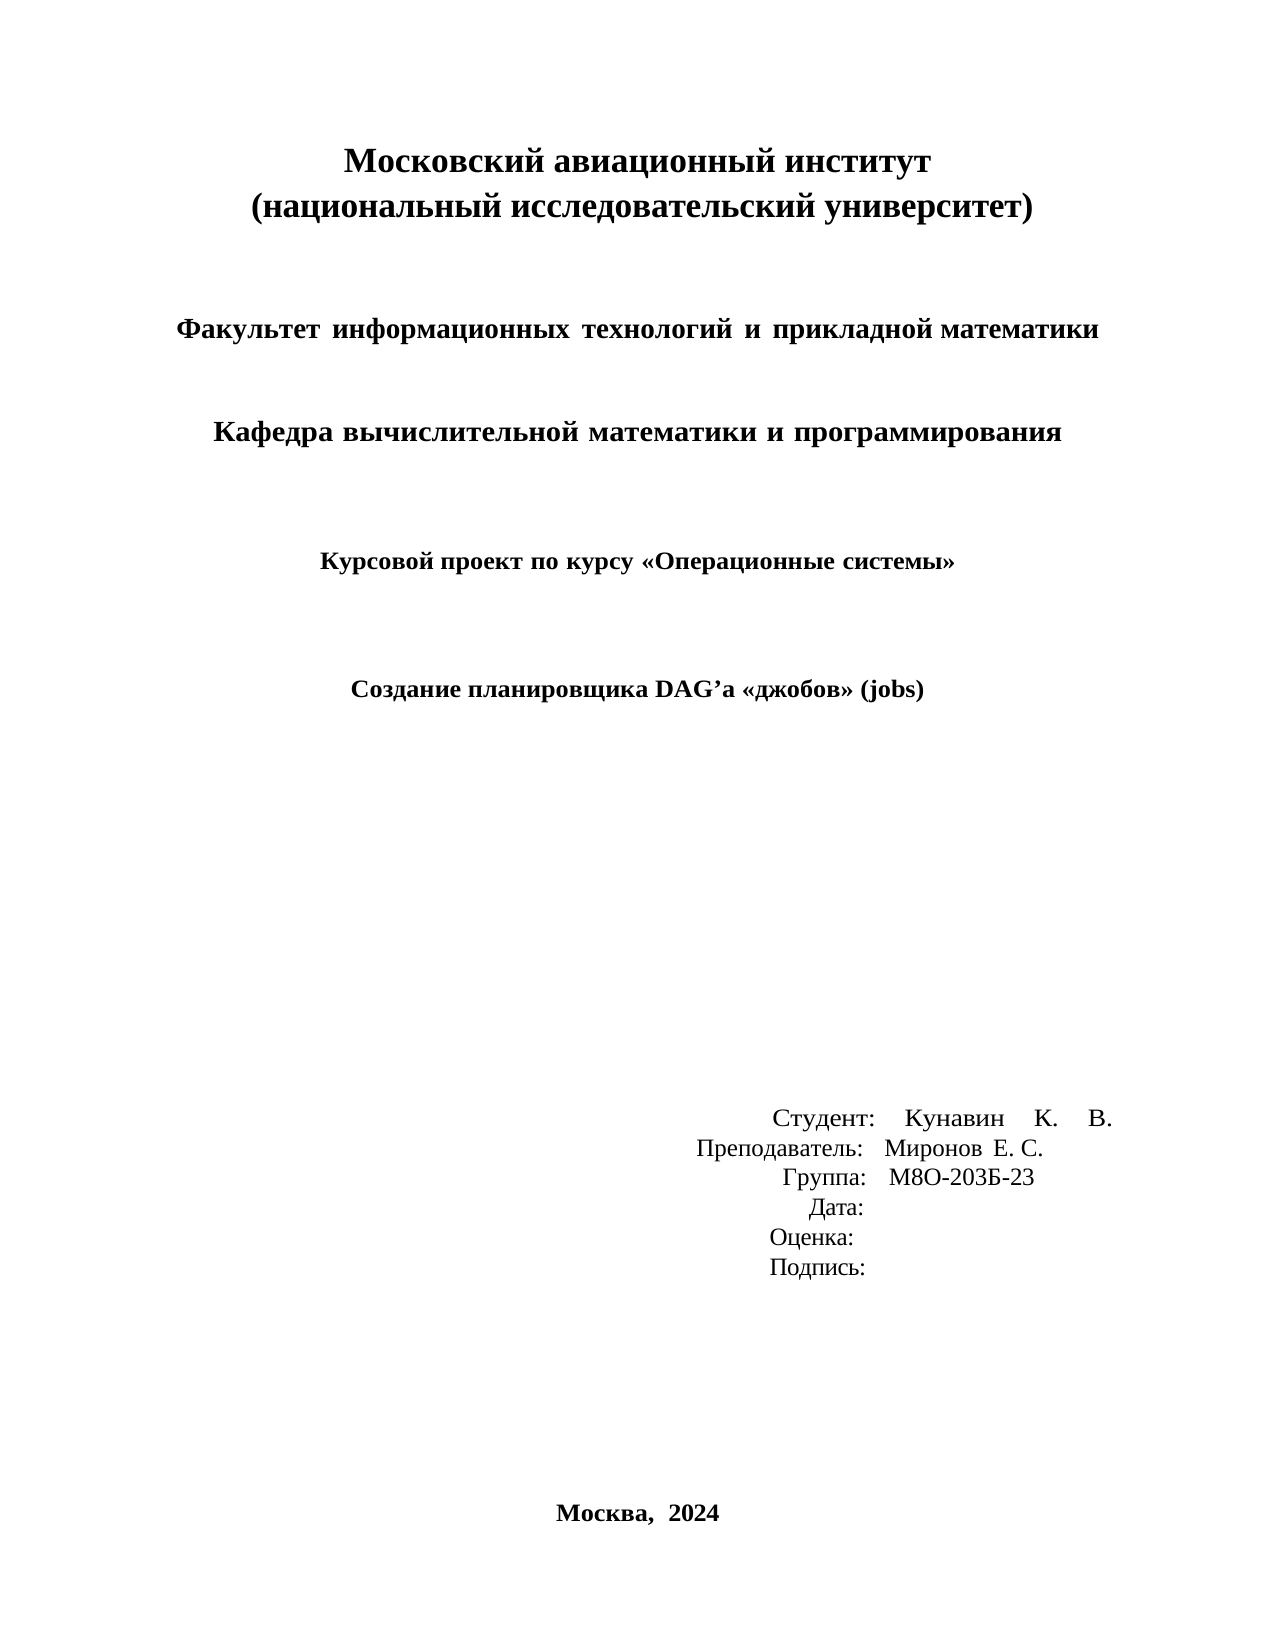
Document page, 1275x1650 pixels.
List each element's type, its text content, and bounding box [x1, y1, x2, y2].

title (национальный исследовательский университет) [208, 191, 1067, 224]
subtitle Курсовой проект по курсу «Операционные системы» [151, 546, 1124, 575]
subtitle Факультет информационных технологий и прикладной математики [151, 315, 1124, 344]
text Дата: Оценка: Подпись: [769, 1192, 871, 1280]
text Москва, 2024 [151, 1498, 1124, 1527]
text Студент: Кунавин К. В. Преподаватель: Миронов Е. С. [696, 1103, 1113, 1162]
text Кафедра вычислительной математики и программирования [151, 414, 1124, 448]
text Создание планировщика DAG’a «джобов» (jobs) [151, 674, 1124, 703]
title Московский авиационный институт [208, 146, 1067, 178]
text Группа: М8О-203Б-23 [782, 1162, 1275, 1192]
